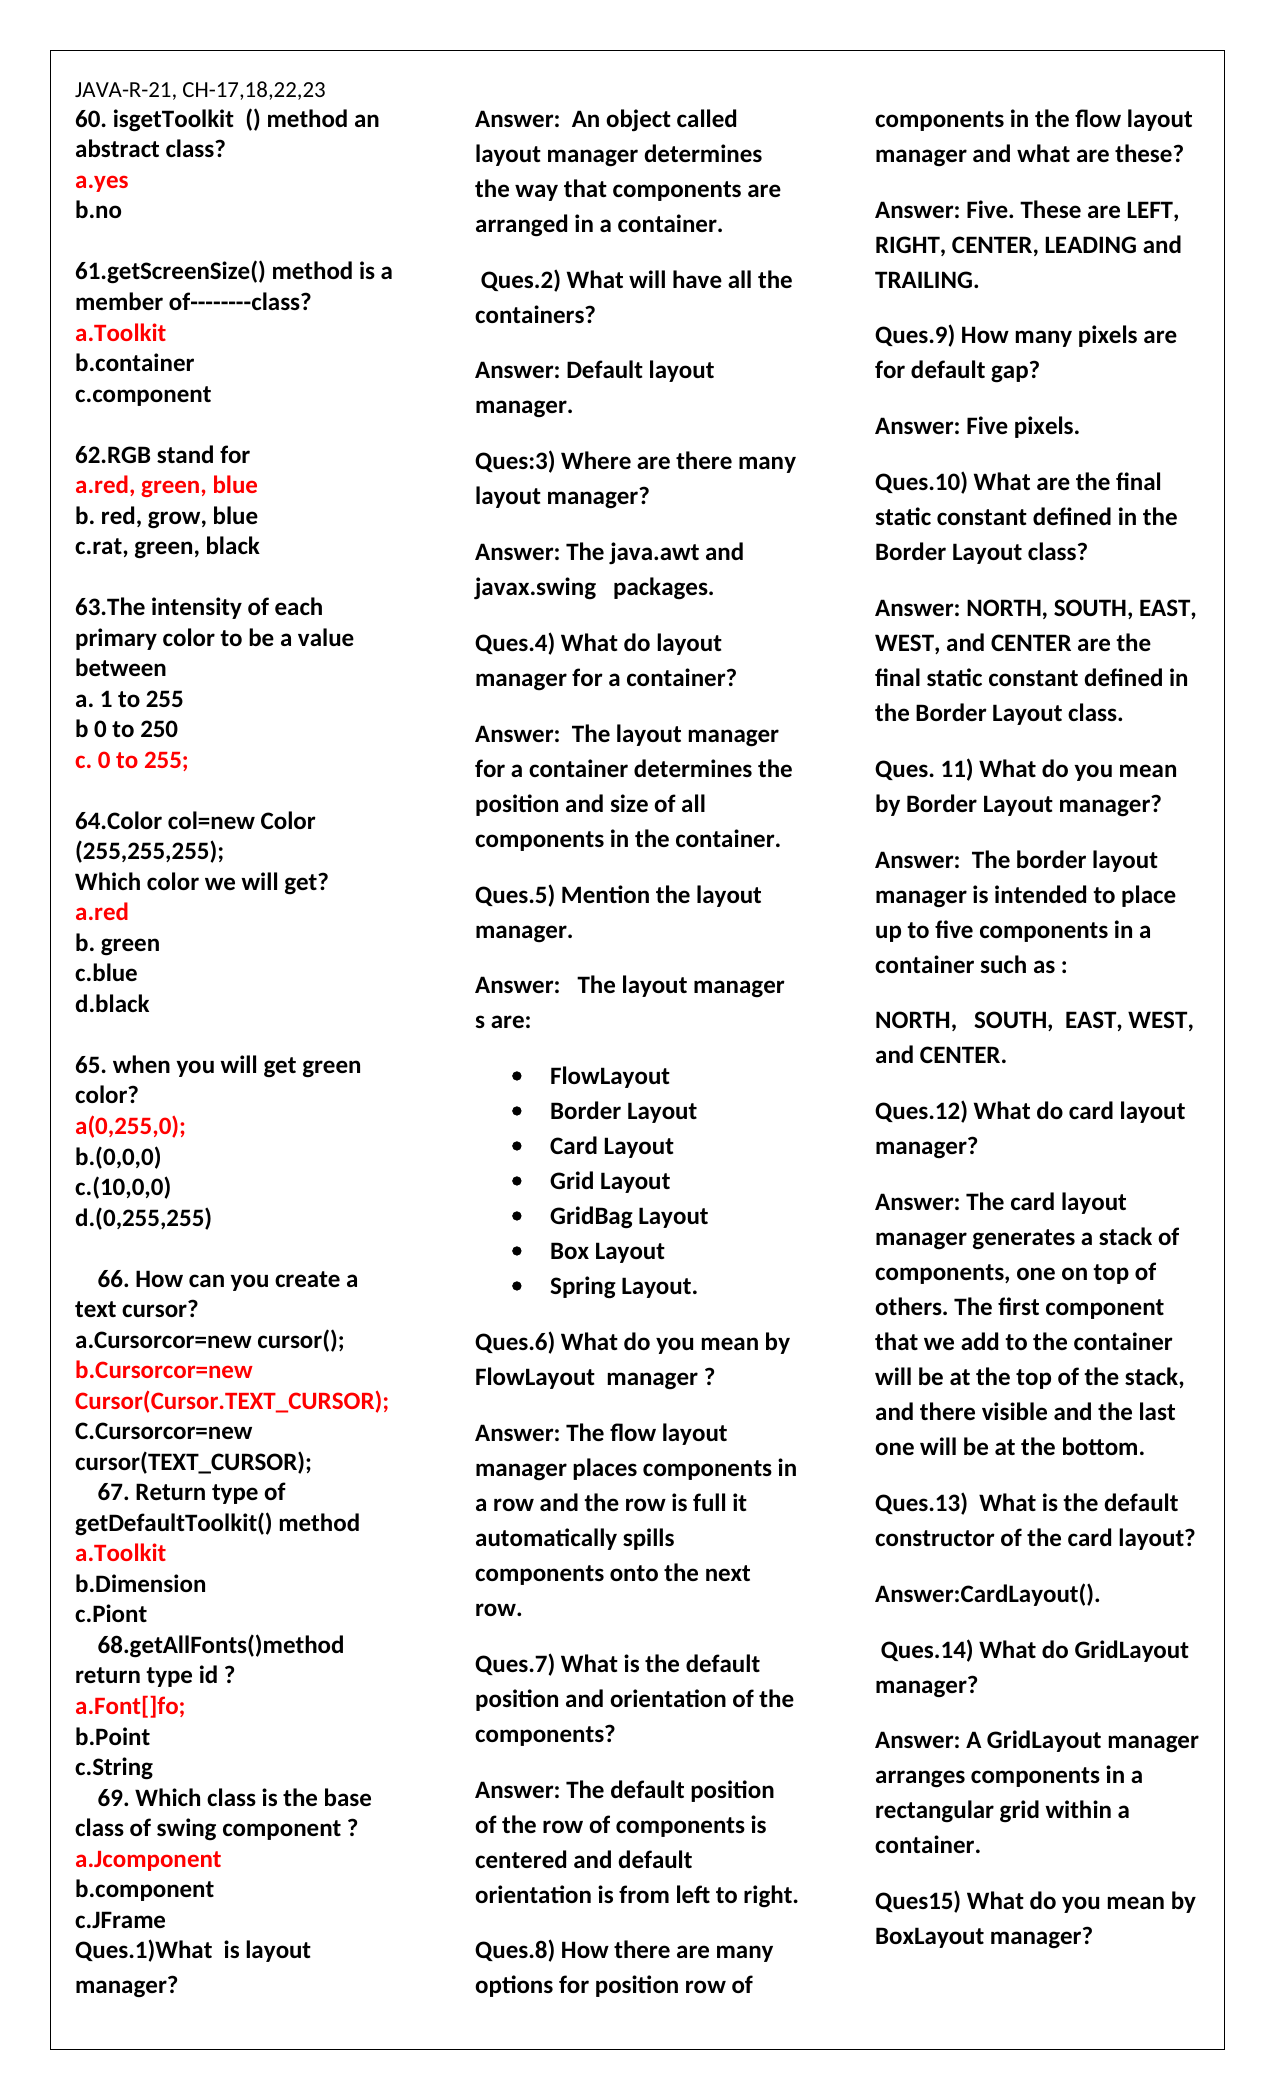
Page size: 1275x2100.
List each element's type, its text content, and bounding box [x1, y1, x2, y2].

text 60. isgetToolkit () method an abstract class? [75, 103, 400, 164]
text b.Point [75, 1721, 400, 1751]
text 69. Which class is the base class of swing component ? [75, 1782, 400, 1843]
list Border Layout [512, 1096, 800, 1126]
text 64.Color col=new Color (255,255,255); [75, 805, 400, 866]
text Ques.7) What is the default position and orientation of the components? [475, 1648, 800, 1748]
text b.Cursorcor=new Cursor(Cursor.TEXT_CURSOR); [75, 1354, 400, 1415]
text Answer: The border layout manager is intended to place up to five components in a container such as : [875, 844, 1200, 979]
text Answer: A GridLayout manager arranges components in a rectangular grid within a container. [875, 1725, 1200, 1860]
text C.Cursorcor=new cursor(TEXT_CURSOR); [75, 1415, 400, 1476]
text Answer: The card layout manager generates a stack of components, one on top of others. The first component that we add to the container will be at the top of the stack, and there visible and the last one will be at the bottom. [875, 1186, 1200, 1462]
text Ques.2) What will have all the containers? [475, 264, 800, 329]
list Box Layout [512, 1236, 800, 1266]
text NORTH, SOUTH, EAST, WEST, and CENTER. [875, 1005, 1200, 1070]
text a. 1 to 255 [75, 683, 400, 713]
text c.blue [75, 958, 400, 988]
list Card Layout [512, 1131, 800, 1161]
text b.container [75, 347, 400, 378]
text c.component [75, 378, 400, 408]
text Ques.8) How there are many options for position row of components in the flow layout manager and what are these? [475, 1935, 800, 2000]
text Answer: The layout manager for a container determines the position and size of all components in the container. [475, 718, 800, 853]
text 68.getAllFonts()method return type id ? [75, 1629, 400, 1690]
text Answer: Five pixels. [875, 411, 1200, 441]
text Answer:CardLayout(). [875, 1578, 1200, 1608]
list FlowLayout [512, 1061, 800, 1091]
text Answer: An object called layout manager determines the way that components are arranged in a container. [475, 103, 800, 238]
text c.JFrame [75, 1904, 400, 1934]
text Answer: The flow layout manager places components in a row and the row is full it automatically spills components onto the next row. [475, 1417, 800, 1623]
text Which color we will get? [75, 866, 400, 897]
text Ques.12) What do card layout manager? [875, 1096, 1200, 1161]
text Ques.8) How there are many options for position row of components in the flow layout manager and what are these? [875, 103, 1200, 168]
text Answer: The java.awt and javax.swing packages. [475, 536, 800, 602]
text 61.getScreenSize() method is a member of--------class? [75, 256, 400, 317]
text a.red, green, blue [75, 469, 400, 500]
list Grid Layout [512, 1166, 800, 1196]
text a.yes [75, 164, 400, 194]
text c.Piont [75, 1598, 400, 1629]
text a(0,255,0); [75, 1110, 400, 1141]
text Ques.9) How many pixels are for default gap? [875, 320, 1200, 385]
text Ques:3) Where are there many layout manager? [475, 446, 800, 511]
text 65. when you will get green color? [75, 1049, 400, 1110]
text d.black [75, 988, 400, 1019]
text a.Jcomponent [75, 1843, 400, 1873]
text Ques.10) What are the final static constant defined in the Border Layout class? [875, 466, 1200, 567]
text b. red, grow, blue [75, 500, 400, 530]
text a.Cursorcor=new cursor(); [75, 1324, 400, 1354]
text a.Toolkit [75, 317, 400, 347]
text Ques.14) What do GridLayout manager? [875, 1634, 1200, 1699]
list Spring Layout. [512, 1271, 800, 1301]
text Ques.1)What is layout manager? [75, 1934, 400, 2000]
text a.red [75, 897, 400, 927]
text Ques.13) What is the default constructor of the card layout? [875, 1487, 1200, 1553]
text c.rat, green, black [75, 530, 400, 561]
text a.Toolkit [75, 1537, 400, 1568]
text Ques.4) What do layout manager for a container? [475, 627, 800, 693]
text c. 0 to 255; [75, 744, 400, 774]
text b.(0,0,0) [75, 1141, 400, 1171]
text c.(10,0,0) [75, 1171, 400, 1202]
text Answer: The default position of the row of components is centered and default orientation is from left to right. [475, 1774, 800, 1909]
text b. green [75, 927, 400, 958]
text Answer: The layout manager s are: [475, 970, 800, 1035]
text Ques. 11) What do you mean by Border Layout manager? [875, 753, 1200, 818]
text Answer: Default layout manager. [475, 355, 800, 420]
text a.Font[]fo; [75, 1690, 400, 1721]
text 63.The intensity of each primary color to be a value between [75, 591, 400, 683]
text Ques.5) Mention the layout manager. [475, 879, 800, 944]
text b 0 to 250 [75, 713, 400, 744]
text Ques15) What do you mean by BoxLayout manager? [875, 1886, 1200, 1951]
text 66. How can you create a text cursor? [75, 1263, 400, 1324]
text 62.RGB stand for [75, 439, 400, 469]
text b.component [75, 1873, 400, 1904]
text Answer: Five. These are LEFT, RIGHT, CENTER, LEADING and TRAILING. [875, 194, 1200, 294]
text Answer: NORTH, SOUTH, EAST, WEST, and CENTER are the final static constant defined in the Border Layout class. [875, 592, 1200, 728]
list GridBag Layout [512, 1201, 800, 1231]
text d.(0,255,255) [75, 1202, 400, 1232]
text 67. Return type of getDefaultToolkit() method [75, 1476, 400, 1537]
text Ques.6) What do you mean by FlowLayout manager ? [475, 1326, 800, 1392]
text c.String [75, 1751, 400, 1782]
text b.Dimension [75, 1568, 400, 1598]
text b.no [75, 194, 400, 225]
